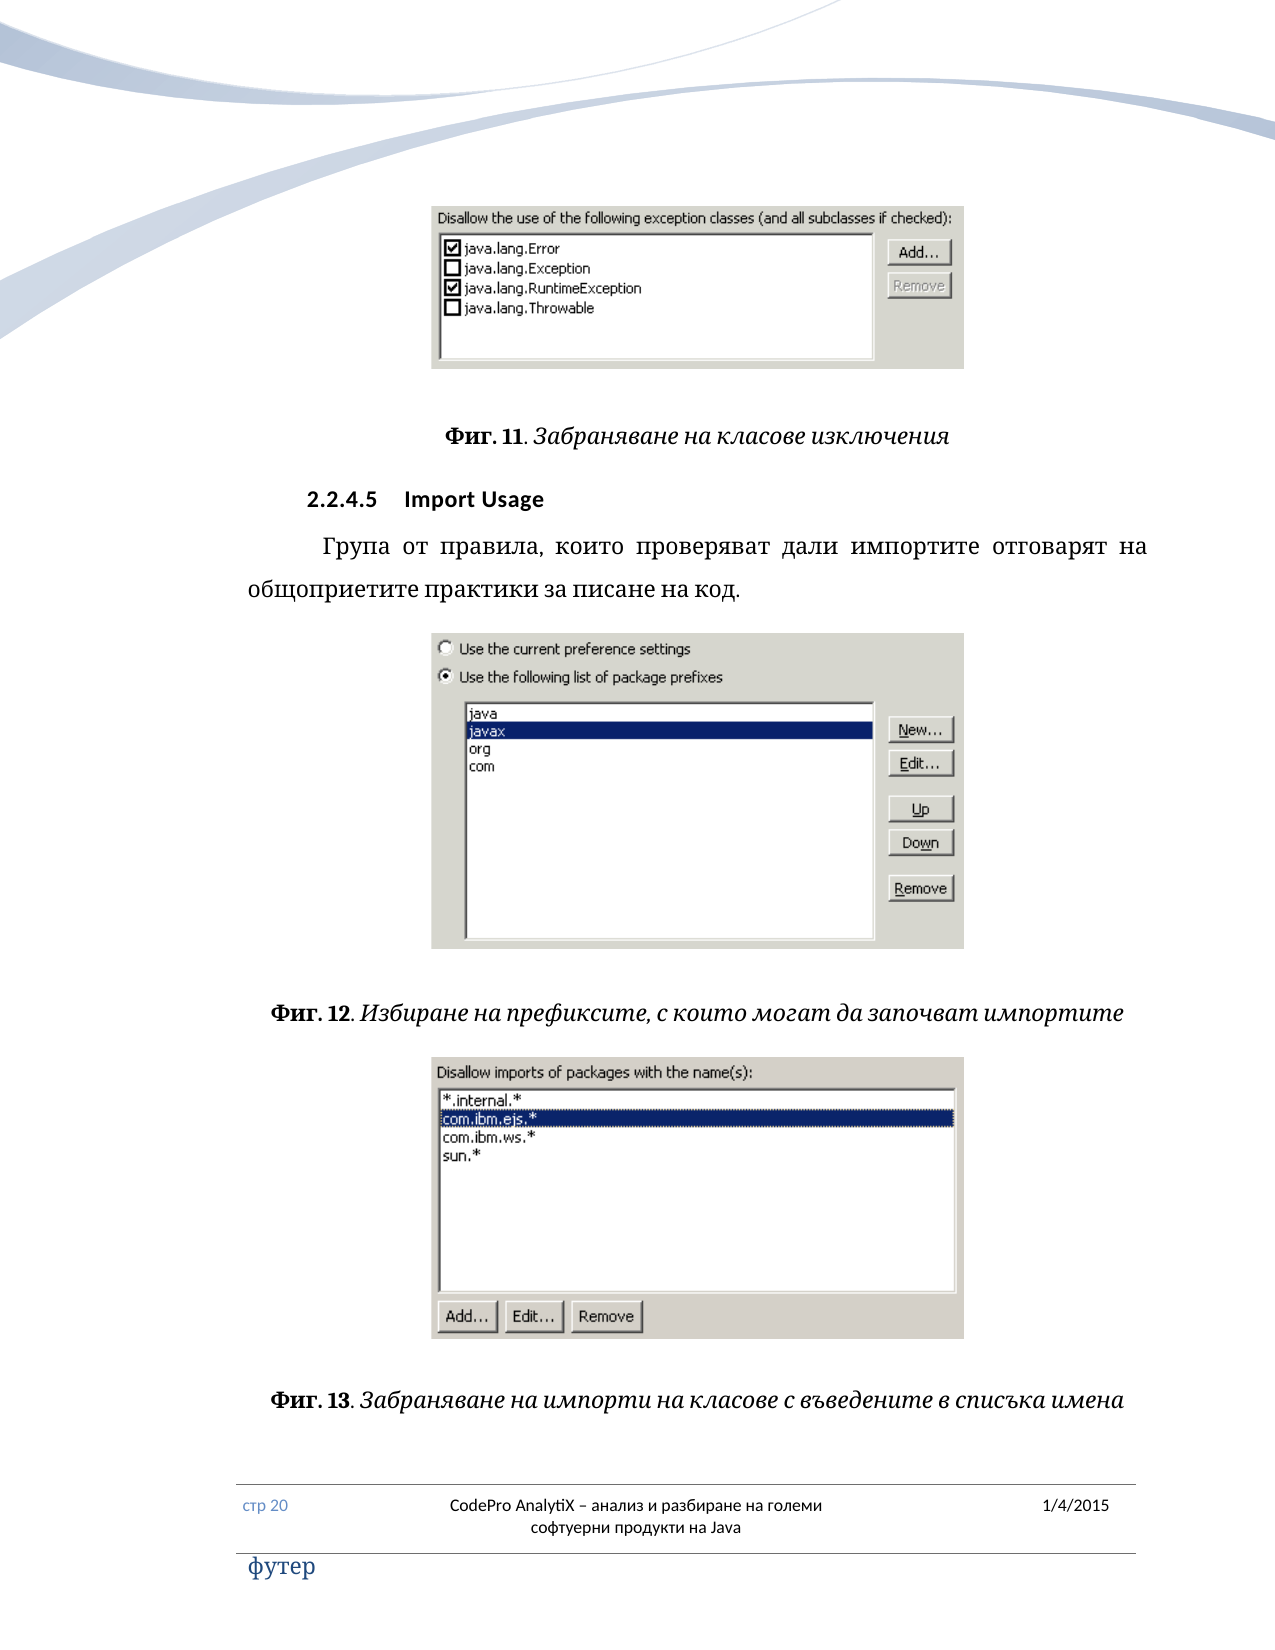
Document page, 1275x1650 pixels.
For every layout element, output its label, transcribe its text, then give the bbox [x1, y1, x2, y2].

picture [431, 633, 964, 949]
text Фиг. 11. Забраняване на класове изключения [247, 418, 1147, 456]
text Група от правила, които проверяват дали импортите отговарят на общоприетите практики за писане на код. [247, 528, 1147, 608]
text Фиг. 13. Забраняване на импорти на класове с въведените в списъка имена [247, 1382, 1147, 1420]
subtitle Import Usage [307, 480, 1147, 518]
picture [431, 206, 964, 369]
picture [431, 1057, 964, 1339]
text Фиг. 12. Избиране на префиксите, с които могат да започват импортите [247, 995, 1147, 1033]
